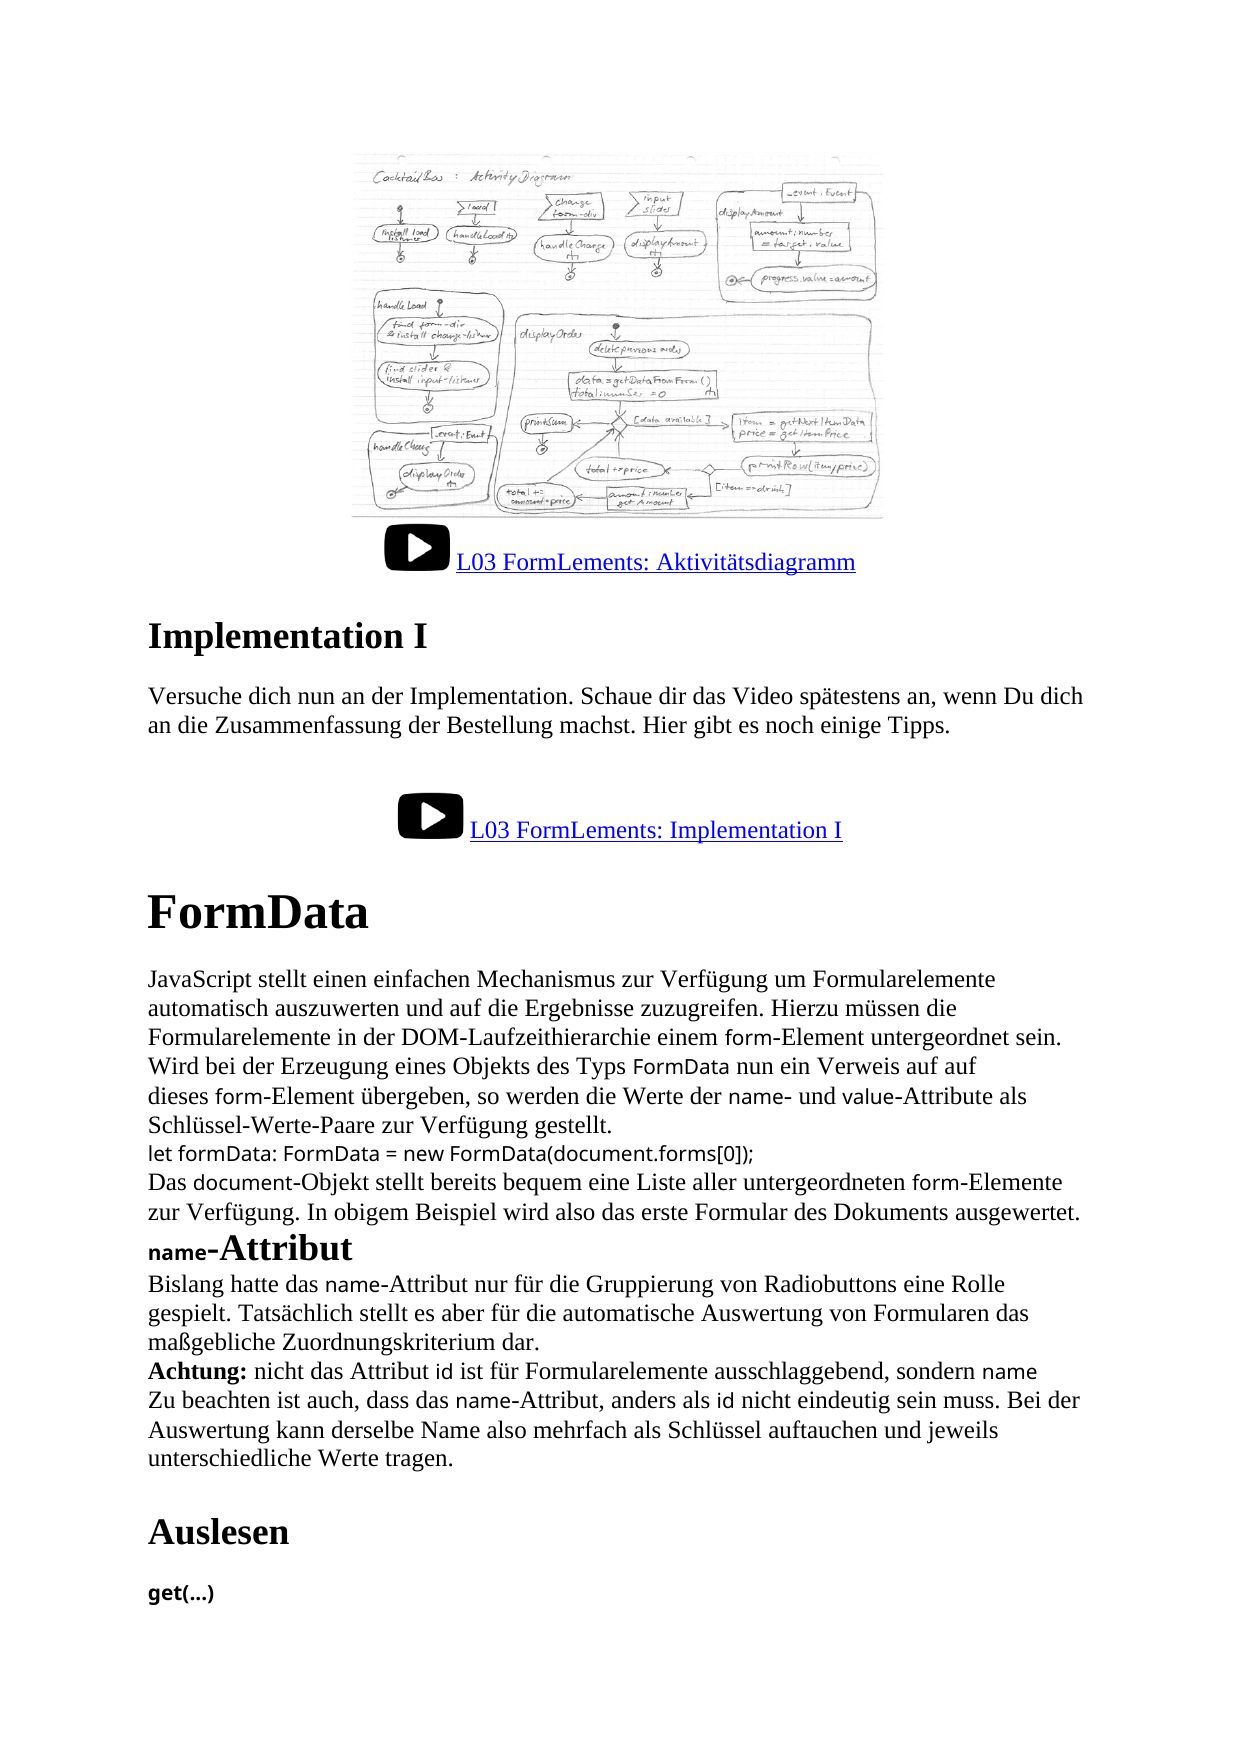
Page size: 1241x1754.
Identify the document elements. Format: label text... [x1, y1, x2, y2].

picture [384, 523, 450, 571]
text JavaScript stellt einen einfachen Mechanismus zur Verfügung um Formularelemente automatisch auszuwerten und auf die Ergebnisse zuzugreifen. Hierzu müssen die Formularelemente in der DOM-Laufzeithierarchie einem form-Element untergeordnet sein. Wird bei der Erzeugung eines Objekts des Typs FormData nun ein Verweis auf auf dieses form-Element übergeben, so werden die Werte der name- und value-Attribute als Schlüssel-Werte-Paare zur Verfügung gestellt. [148, 964, 1093, 1139]
text name-Attribut [148, 1226, 1093, 1269]
text get(...) [148, 1578, 1093, 1606]
text Achtung: nicht das Attribut id ist für Formularelemente ausschlaggebend, sondern name [148, 1356, 1093, 1385]
text FormData [148, 882, 1093, 939]
picture [397, 792, 464, 839]
text Bislang hatte das name-Attribut nur für die Gruppierung von Radiobuttons eine Rolle gespielt. Tatsächlich stellt es aber für die automatische Auswertung von Formularen das maßgebliche Zuordnungskriterium dar. [148, 1269, 1093, 1356]
text let formData: FormData = new FormData(document.forms[0]); [148, 1139, 1093, 1167]
text Das document-Objekt stellt bereits bequem eine Liste aller untergeordneten form-Elemente zur Verfügung. In obigem Beispiel wird also das erste Formular des Dokuments ausgewertet. [148, 1167, 1093, 1226]
text Implementation I [148, 613, 1093, 656]
text Versuche dich nun an der Implementation. Schaue dir das Video spätestens an, wenn Du dich an die Zusammenfassung der Bestellung machst. Hier gibt es noch einige Tipps. [148, 681, 1093, 739]
text Zu beachten ist auch, dass das name-Attribut, anders als id nicht eindeutig sein muss. Bei der Auswertung kann derselbe Name also mehrfach als Schlüssel auftauchen und jeweils unterschiedliche Werte tragen. [148, 1385, 1093, 1472]
text Auslesen [148, 1510, 1093, 1553]
text L03 FormLements: Implementation I [148, 764, 1093, 844]
picture [350, 147, 884, 519]
